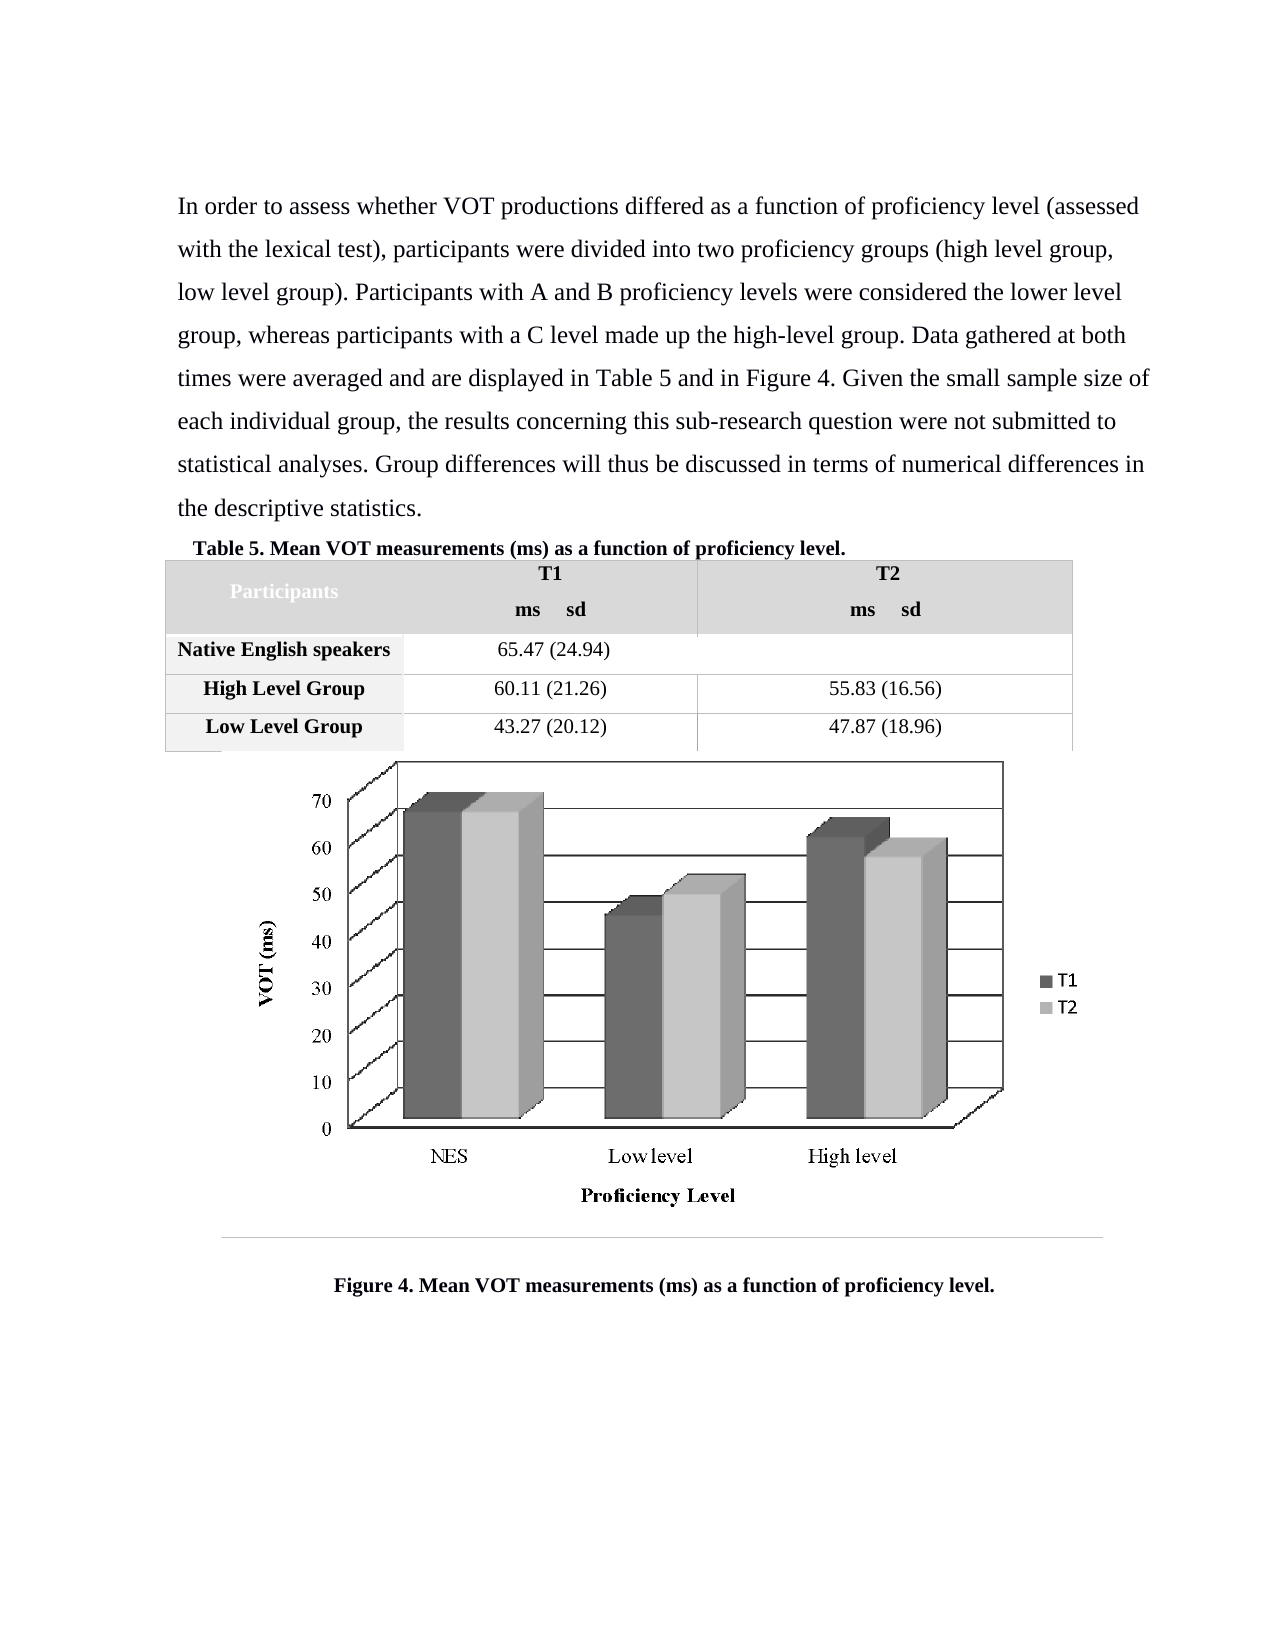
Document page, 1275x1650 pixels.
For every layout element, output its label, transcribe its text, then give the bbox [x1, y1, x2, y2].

table_cell 47.87 (18.96) [698, 714, 1072, 751]
picture [221, 751, 1108, 1238]
text In order to assess whether VOT productions differed as a function of proficiency level (assessed with the lexical test), participants were divided into two proficiency groups (high level group, low level group). Participants with A and B proficiency levels were considered the lower level group, whereas participants with a C level made up the high-level group. Data gathered at both times were averaged and are displayed in Table 5 and in Figure 4. Given the small sample size of each individual group, the results concerning this sub-research question were not submitted to statistical analyses. Group differences will thus be discussed in terms of numerical differences in the descriptive statistics. [177, 191, 1152, 521]
text Figure 4. Mean VOT measurements (ms) as a function of proficiency level. [177, 1273, 1152, 1297]
table_cell 60.11 (21.26) [404, 675, 697, 713]
table_cell Low Level Group [166, 714, 402, 751]
table_cell Native English speakers [166, 637, 402, 674]
table_header T2 ms sd [698, 561, 1072, 634]
table_cell 65.47 (24.94) [404, 637, 1072, 674]
table_cell 43.27 (20.12) [404, 714, 697, 751]
text Table 5. Mean VOT measurements (ms) as a function of proficiency level. [177, 536, 1152, 560]
table_cell High Level Group [166, 675, 402, 713]
table_header T1 ms sd [403, 561, 697, 634]
table_cell 55.83 (16.56) [698, 675, 1072, 713]
table_header Participants [166, 561, 403, 634]
